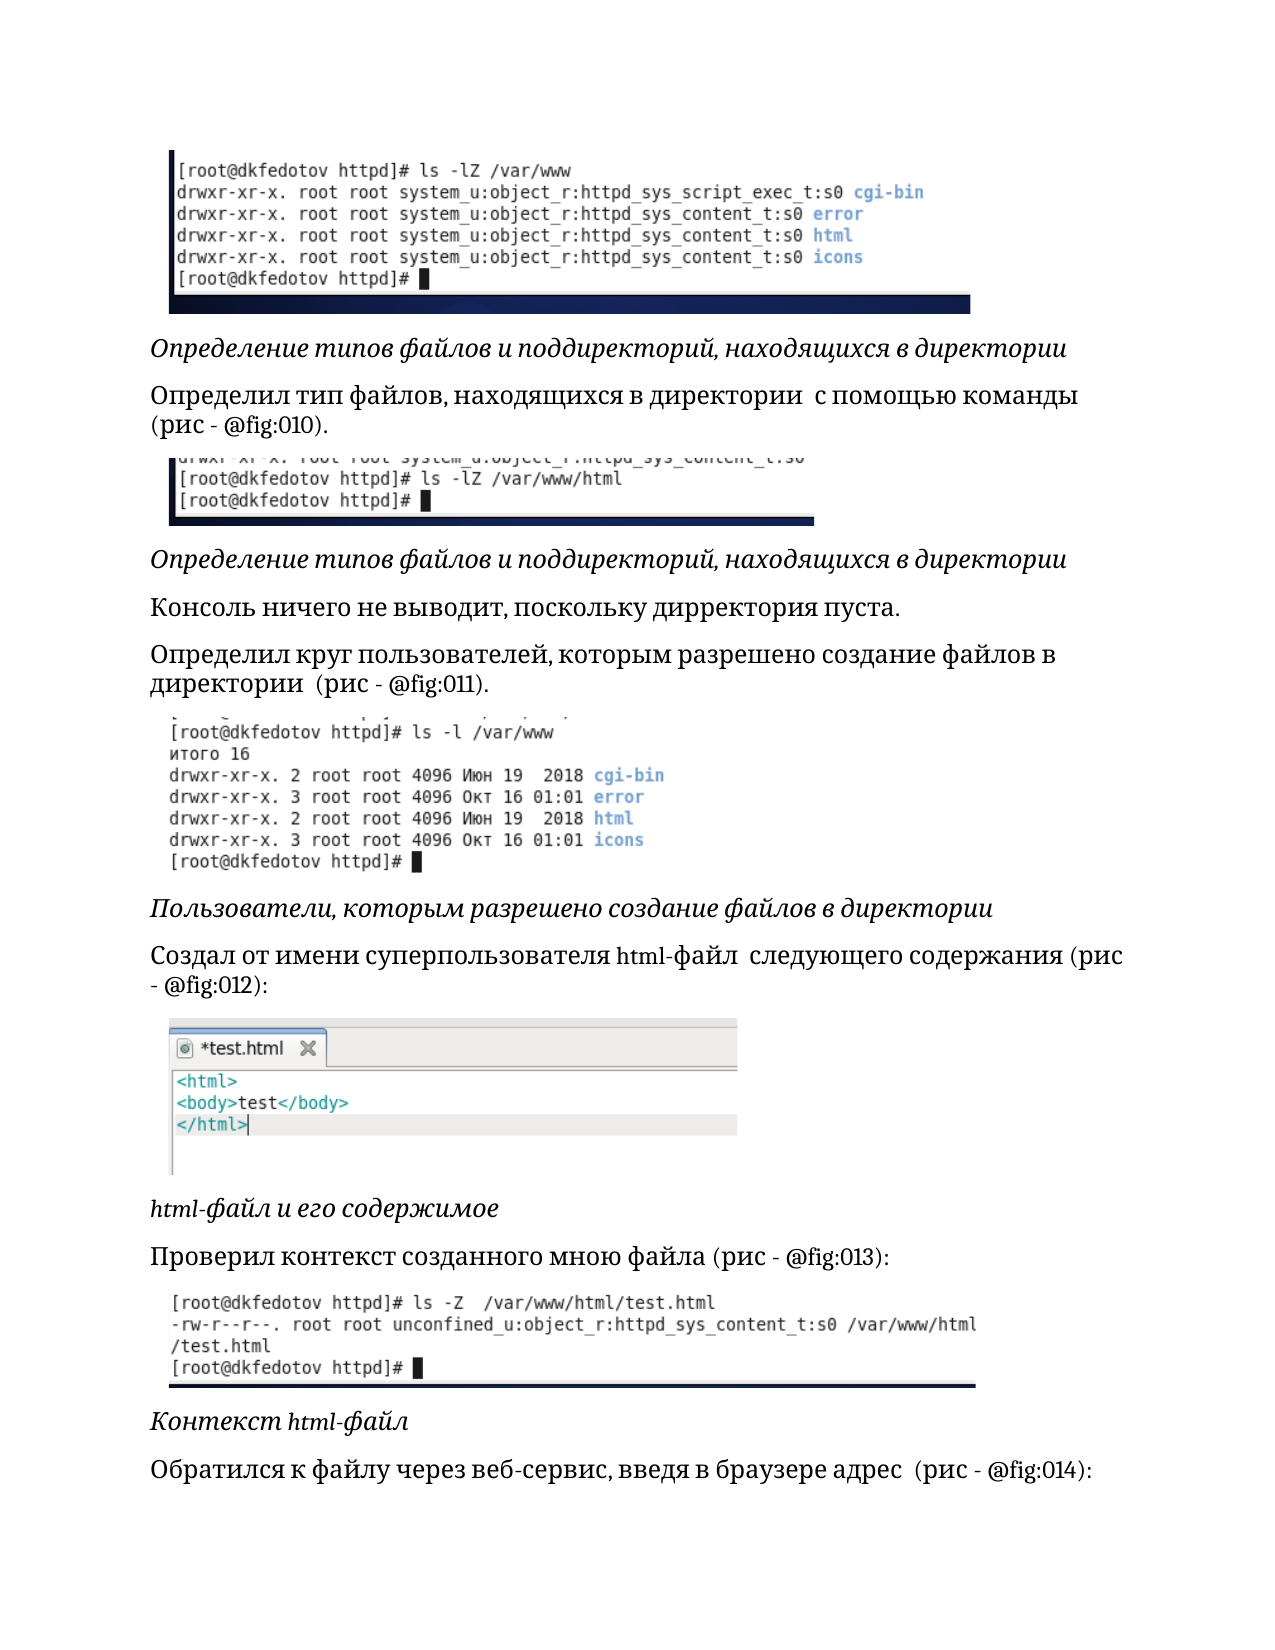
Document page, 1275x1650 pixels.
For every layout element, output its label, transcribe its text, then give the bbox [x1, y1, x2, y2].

text Консоль ничего не выводит, поскольку дирректория пуста. [150, 593, 1125, 622]
picture [168, 1018, 738, 1175]
picture [168, 717, 810, 874]
text Пользователи, которым разрешено создание файлов в директории [150, 894, 1125, 923]
picture [168, 458, 815, 526]
picture [168, 1290, 976, 1388]
text Обратился к файлу через веб-сервис, введя в браузере адрес (рис - @fig:014): [150, 1456, 1125, 1484]
text html-файл и его содержимое [150, 1195, 1125, 1224]
text Определил круг пользователей, которым разрешено создание файлов в директории (рис - @fig:011). [150, 641, 1125, 698]
text Определил тип файлов, находящихся в директории с помощью команды (рис - @fig:010). [150, 382, 1125, 440]
text Контекст html-файл [150, 1408, 1125, 1437]
text Определение типов файлов и поддиректорий, находящихся в директории [150, 335, 1125, 363]
picture [168, 150, 971, 314]
text Определение типов файлов и поддиректорий, находящихся в директории [150, 546, 1125, 575]
text Проверил контекст созданного мною файла (рис - @fig:013): [150, 1243, 1125, 1272]
text Создал от имени суперпользователя html-файл следующего содержания (рис - @fig:012): [150, 942, 1125, 999]
